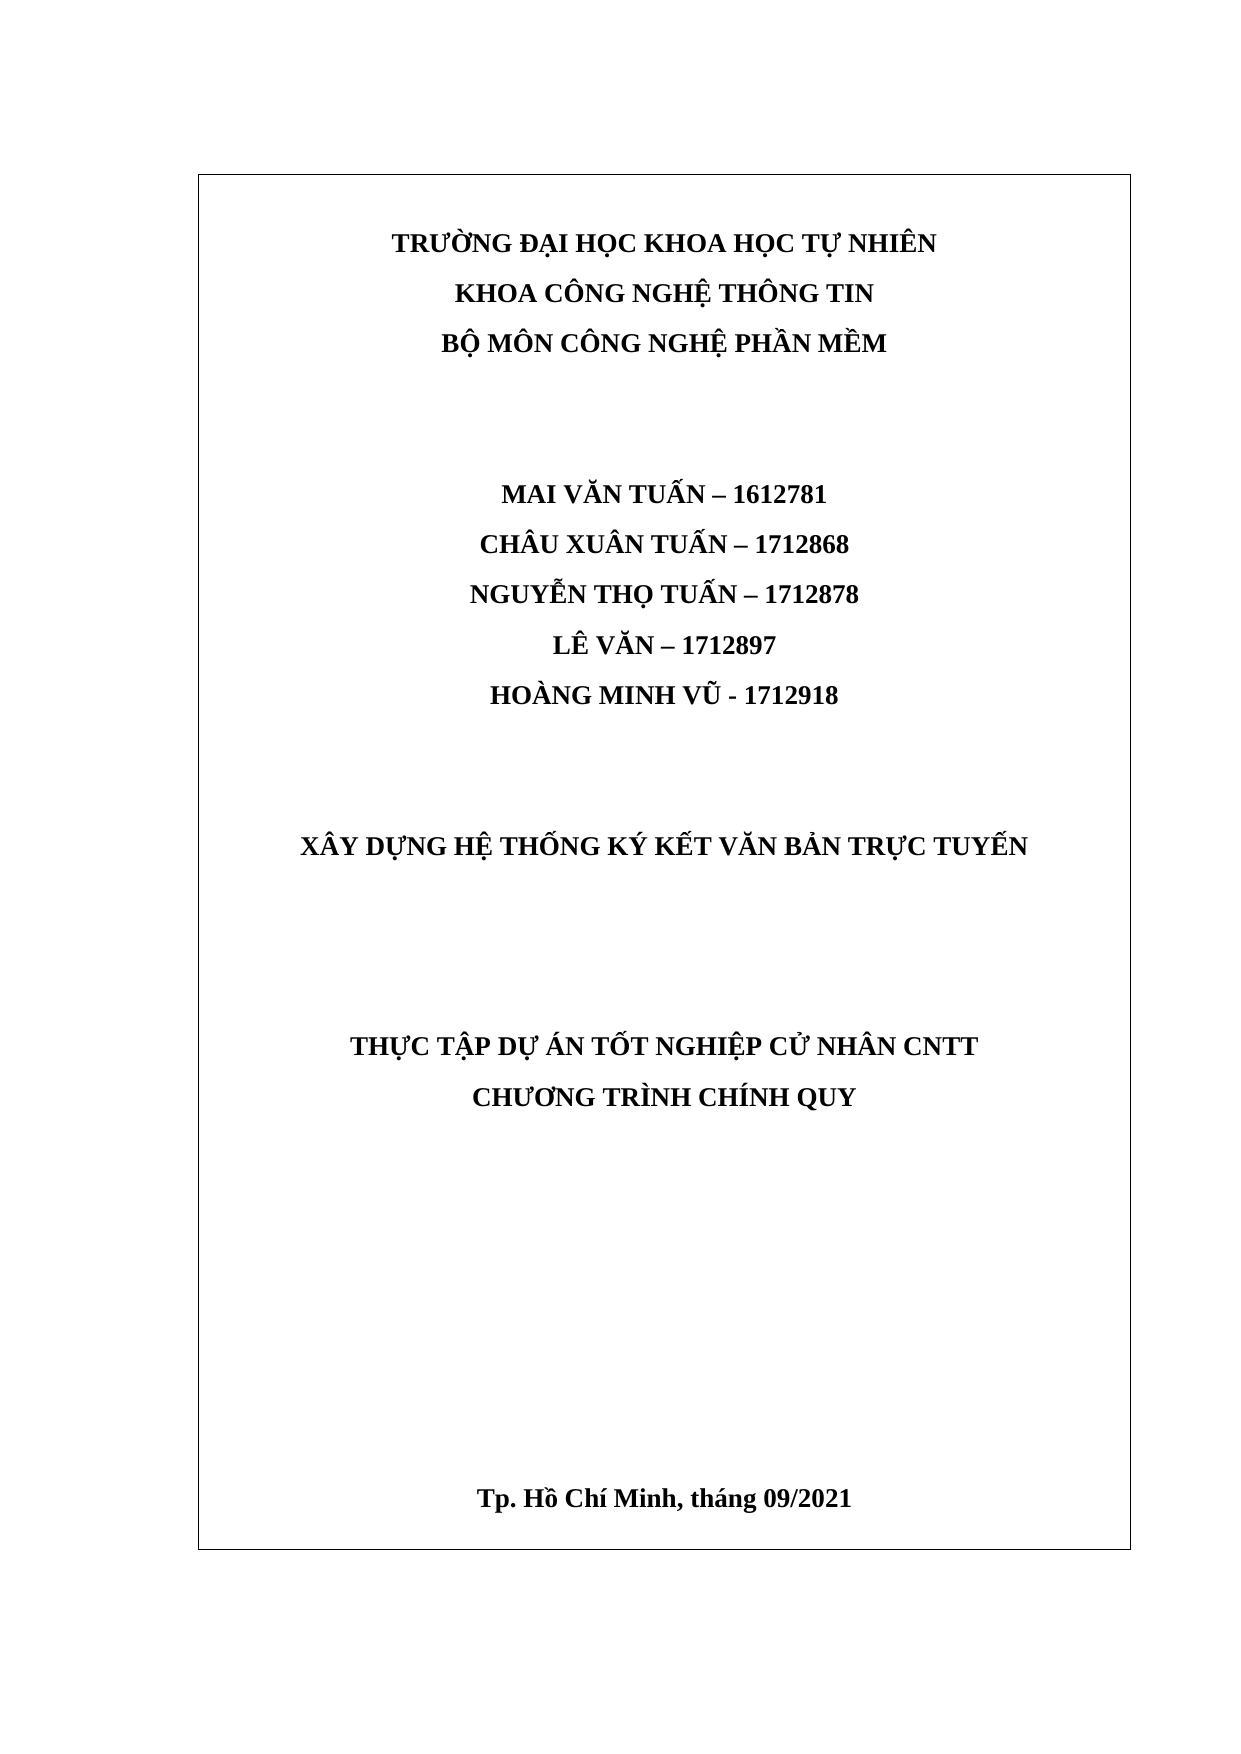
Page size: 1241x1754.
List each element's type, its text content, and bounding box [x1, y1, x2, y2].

text XÂY DỰNG HỆ THỐNG KÝ KẾT VĂN BẢN TRỰC TUYẾN [207, 830, 1122, 861]
text CHÂU XUÂN TUẤN – 1712868 [207, 528, 1122, 559]
text KHOA CÔNG NGHỆ THÔNG TIN [207, 277, 1122, 308]
text Tp. Hồ Chí Minh, tháng 09/2021 [207, 1482, 1122, 1513]
text BỘ MÔN CÔNG NGHỆ PHẦN MỀM [207, 328, 1122, 359]
text MAI VĂN TUẤN – 1612781 [207, 478, 1122, 509]
text HOÀNG MINH VŨ - 1712918 [207, 679, 1122, 710]
text THỰC TẬP DỰ ÁN TỐT NGHIỆP CỬ NHÂN CNTT [207, 1031, 1122, 1062]
text LÊ VĂN – 1712897 [207, 629, 1122, 660]
text TRƯỜNG ĐẠI HỌC KHOA HỌC TỰ NHIÊN [207, 227, 1122, 258]
text CHƯƠNG TRÌNH CHÍNH QUY [207, 1081, 1122, 1112]
text NGUYỄN THỌ TUẤN – 1712878 [207, 579, 1122, 610]
